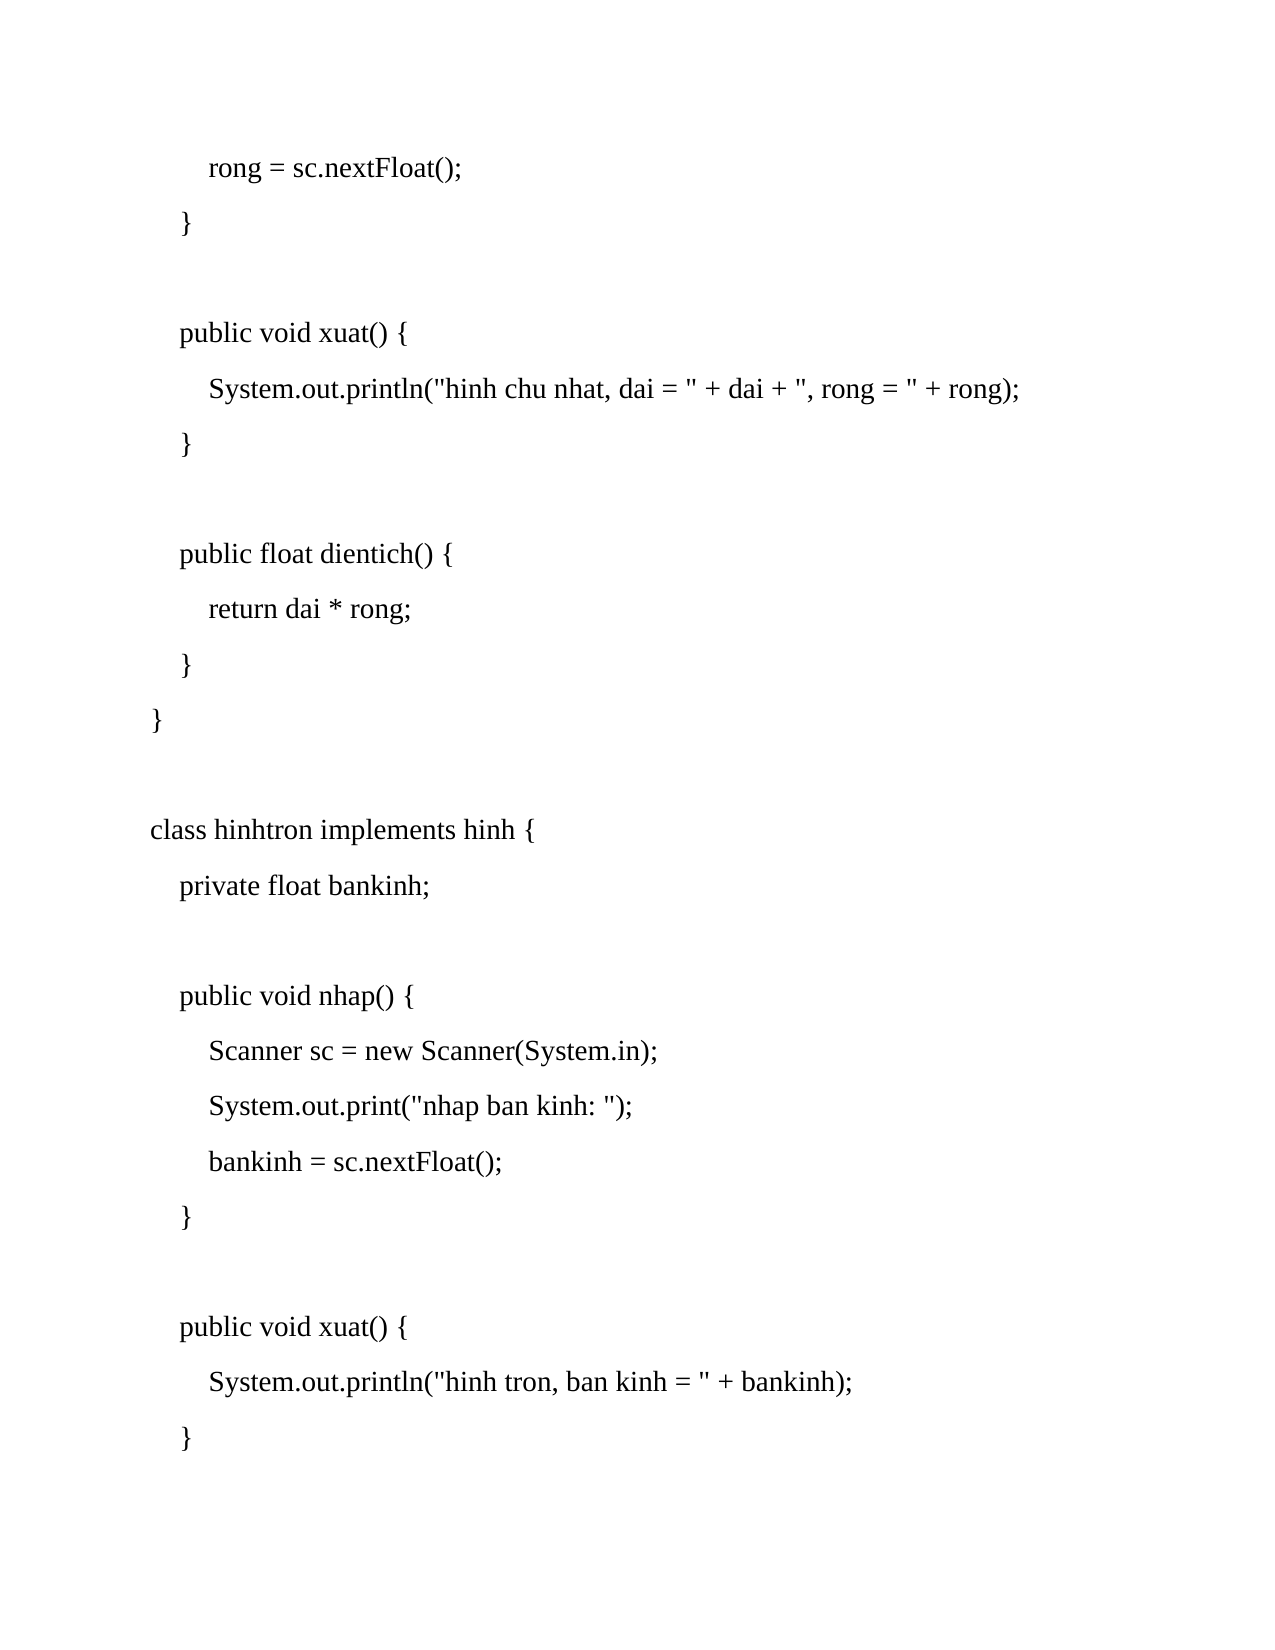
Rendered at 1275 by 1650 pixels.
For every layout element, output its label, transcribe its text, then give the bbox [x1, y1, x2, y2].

text System.out.println("hinh tron, ban kinh = " + bankinh); [150, 1364, 1125, 1398]
text bankinh = sc.nextFloat(); [150, 1144, 1125, 1177]
text return dai * rong; [150, 592, 1125, 625]
text public void xuat() { [150, 1309, 1125, 1343]
text Scanner sc = new Scanner(System.in); [150, 1033, 1125, 1067]
text } [150, 1199, 1125, 1232]
text } [150, 647, 1125, 680]
text public float dientich() { [150, 536, 1125, 570]
text private float bankinh; [150, 868, 1125, 901]
text public void xuat() { [150, 316, 1125, 349]
text } [150, 426, 1125, 459]
text System.out.println("hinh chu nhat, dai = " + dai + ", rong = " + rong); [150, 371, 1125, 404]
text rong = sc.nextFloat(); [150, 150, 1125, 183]
text } [150, 702, 1125, 736]
text } [150, 1420, 1125, 1453]
text } [150, 205, 1125, 239]
text class hinhtron implements hinh { [150, 812, 1125, 846]
text System.out.print("nhap ban kinh: "); [150, 1088, 1125, 1122]
text public void nhap() { [150, 978, 1125, 1012]
